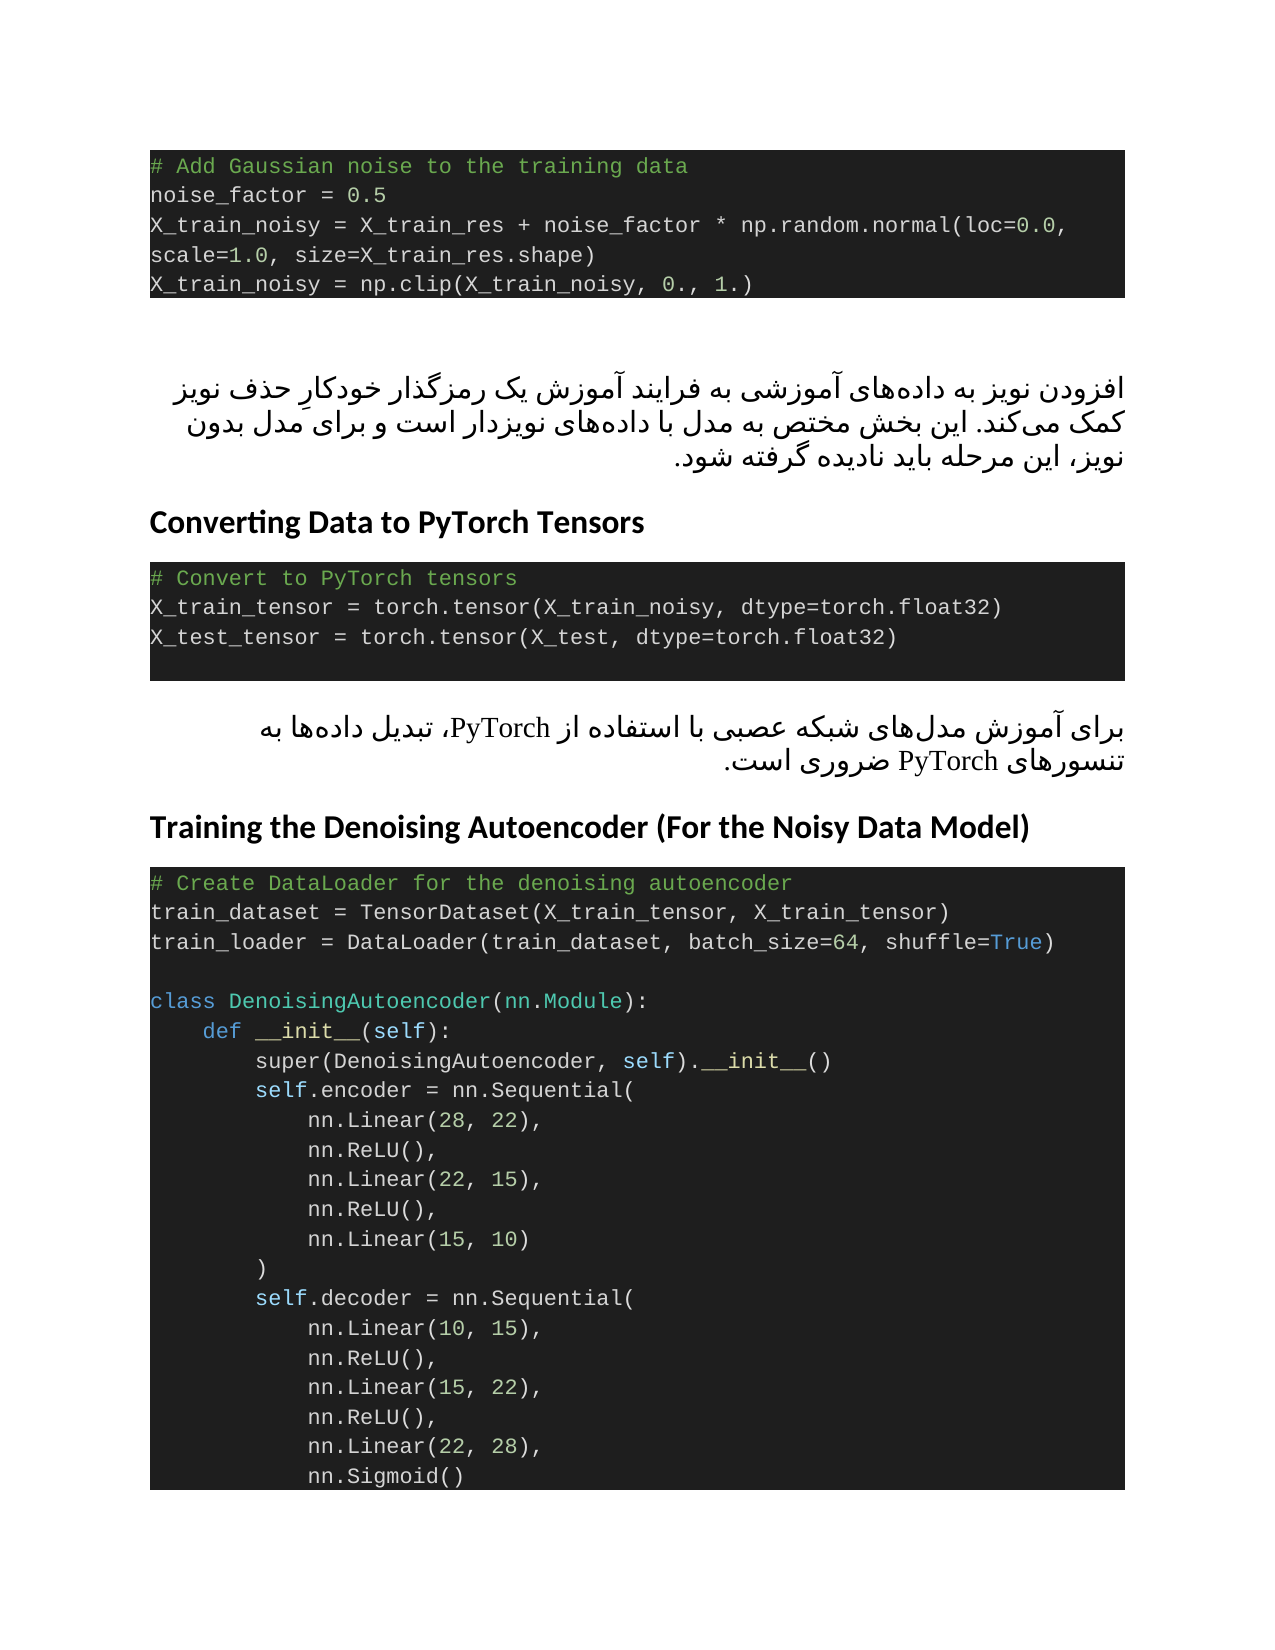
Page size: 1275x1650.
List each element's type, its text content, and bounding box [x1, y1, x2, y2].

text Converting Data to PyTorch Tensors [150, 501, 1125, 542]
text nn.Linear(22, 28), [150, 1431, 1125, 1461]
text nn.Linear(15, 10) [150, 1223, 1125, 1253]
text X_train_noisy = X_train_res + noise_factor * np.random.normal(loc=0.0, scale=1.0, size=X_train_res.shape) [150, 209, 1125, 269]
text nn.ReLU(), [150, 1193, 1125, 1223]
text def __init__(self): [150, 1015, 1125, 1045]
text train_dataset = TensorDataset(X_train_tensor, X_train_tensor) [150, 896, 1125, 926]
text noise_factor = 0.5 [150, 180, 1125, 209]
text # Add Gaussian noise to the training data [150, 150, 1125, 180]
text train_loader = DataLoader(train_dataset, batch_size=64, shuffle=True) [150, 926, 1125, 956]
text # Create DataLoader for the denoising autoencoder [150, 867, 1125, 896]
text nn.ReLU(), [150, 1401, 1125, 1431]
text X_test_tensor = torch.tensor(X_test, dtype=torch.float32) [150, 621, 1125, 651]
text X_train_tensor = torch.tensor(X_train_noisy, dtype=torch.float32) [150, 592, 1125, 621]
text nn.Linear(22, 15), [150, 1164, 1125, 1193]
text افزودن نویز به داده‌های آموزشی به فرایند آموزش یک رمزگذار خودکارِ حذف نویز کمک می‌کند. این بخش مختص به مدل با داده‌های نویزدار است و برای مدل بدون نویز، این مرحله باید نادیده گرفته شود. [150, 372, 1125, 472]
text ) [150, 1253, 1125, 1282]
text class DenoisingAutoencoder(nn.Module): [150, 986, 1125, 1015]
text self.encoder = nn.Sequential( [150, 1074, 1125, 1104]
text self.decoder = nn.Sequential( [150, 1282, 1125, 1312]
text # Convert to PyTorch tensors [150, 562, 1125, 592]
text nn.Linear(15, 22), [150, 1371, 1125, 1401]
text برای آموزش مدل‌های شبکه عصبی با استفاده از PyTorch، تبدیل داده‌ها به تنسورهای PyTorch ضروری است. [150, 710, 1125, 777]
text nn.ReLU(), [150, 1342, 1125, 1371]
text super(DenoisingAutoencoder, self).__init__() [150, 1045, 1125, 1074]
text X_train_noisy = np.clip(X_train_noisy, 0., 1.) [150, 269, 1125, 298]
text nn.Sigmoid() [150, 1461, 1125, 1490]
text nn.Linear(10, 15), [150, 1312, 1125, 1342]
text nn.ReLU(), [150, 1134, 1125, 1164]
text Training the Denoising Autoencoder (For the Noisy Data Model) [150, 806, 1125, 847]
text nn.Linear(28, 22), [150, 1104, 1125, 1134]
